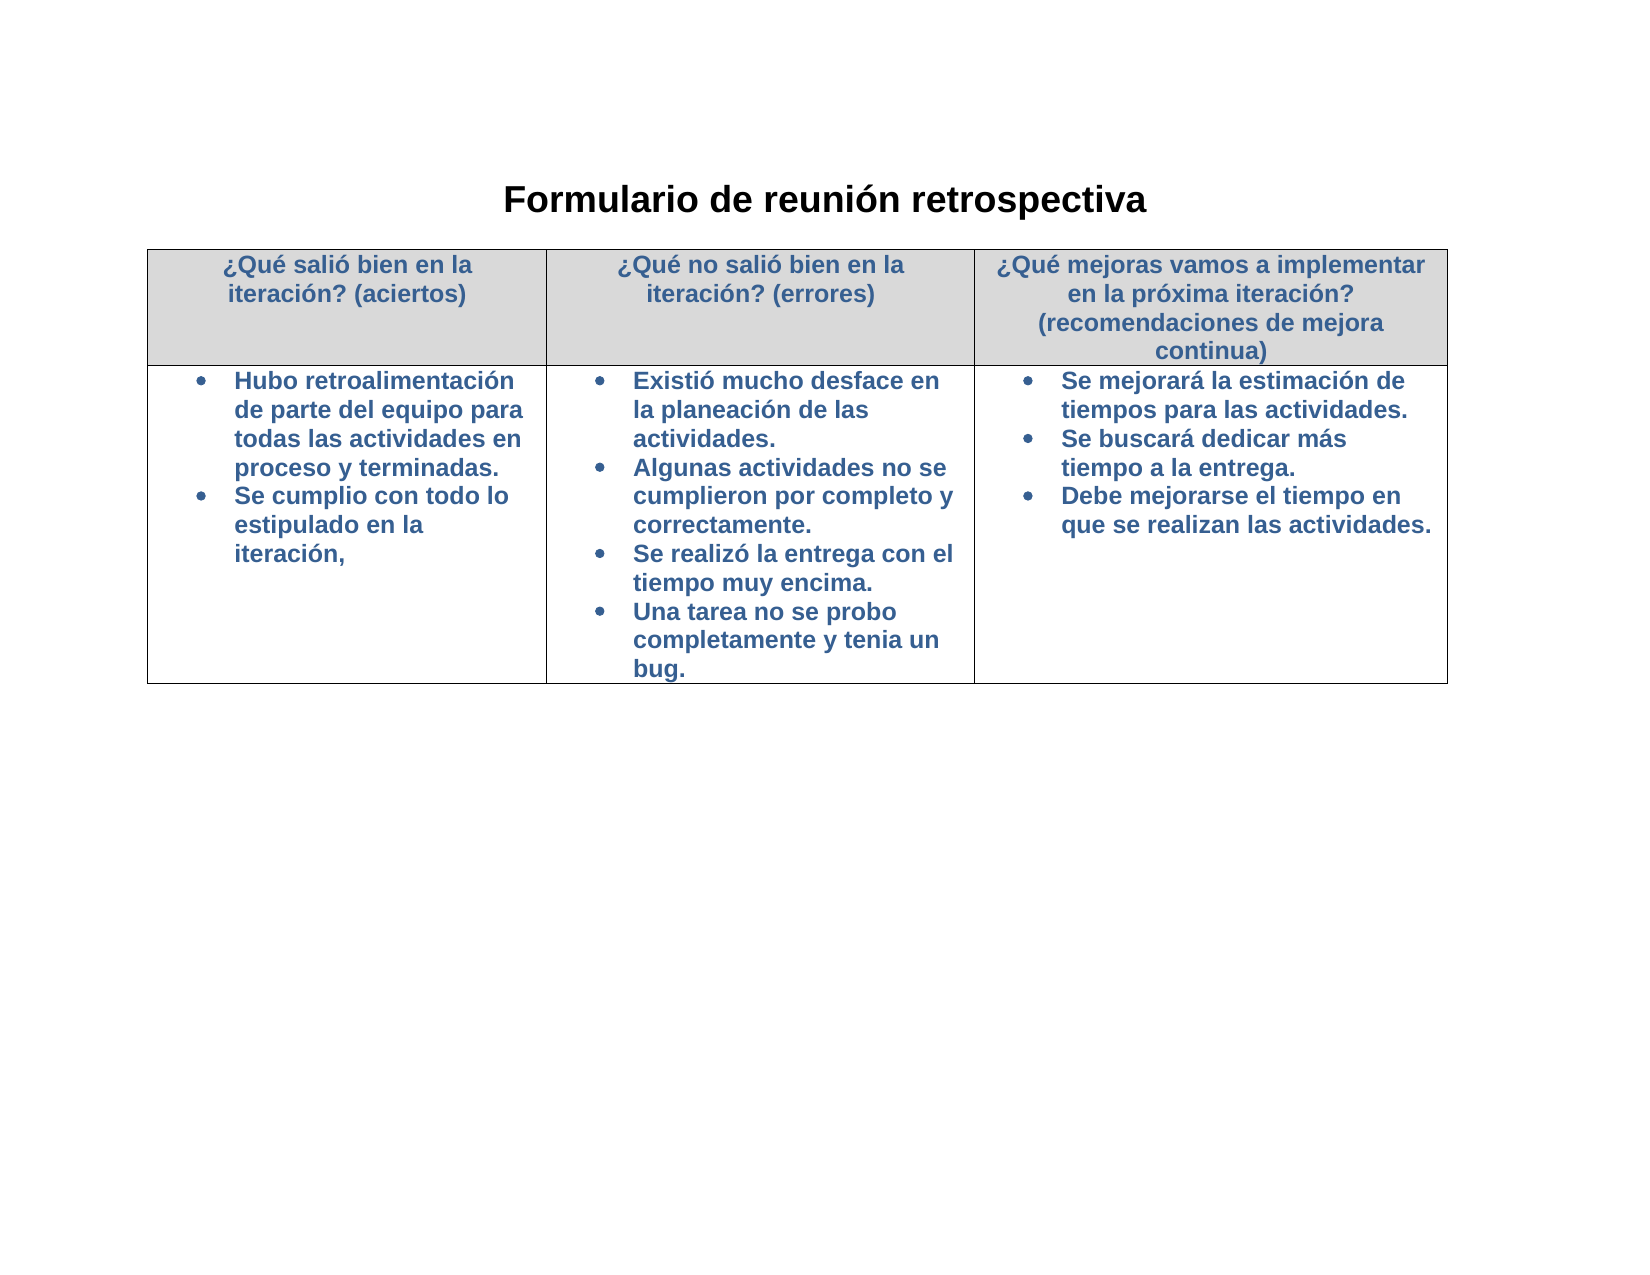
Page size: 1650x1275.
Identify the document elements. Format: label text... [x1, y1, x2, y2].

text Formulario de reunión retrospectiva [148, 177, 1502, 220]
table_header ¿Qué mejoras vamos a implementar en la próxima iteración? (recomendaciones de mejora continua) [975, 250, 1447, 365]
table_cell Existió mucho desface en la planeación de las actividades. Algunas actividades no se cumplieron por completo y correctamente. Se realizó la entrega con el tiempo muy encima. Una tarea no se probo completamente y tenia un bug. [547, 366, 974, 683]
table_header ¿Qué no salió bien en la iteración? (errores) [547, 250, 974, 365]
table_cell Se mejorará la estimación de tiempos para las actividades. Se buscará dedicar más tiempo a la entrega. Debe mejorarse el tiempo en que se realizan las actividades. [975, 366, 1447, 683]
table_header ¿Qué salió bien en la iteración? (aciertos) [148, 250, 546, 365]
table_cell Hubo retroalimentación de parte del equipo para todas las actividades en proceso y terminadas. Se cumplio con todo lo estipulado en la iteración, [148, 366, 546, 683]
